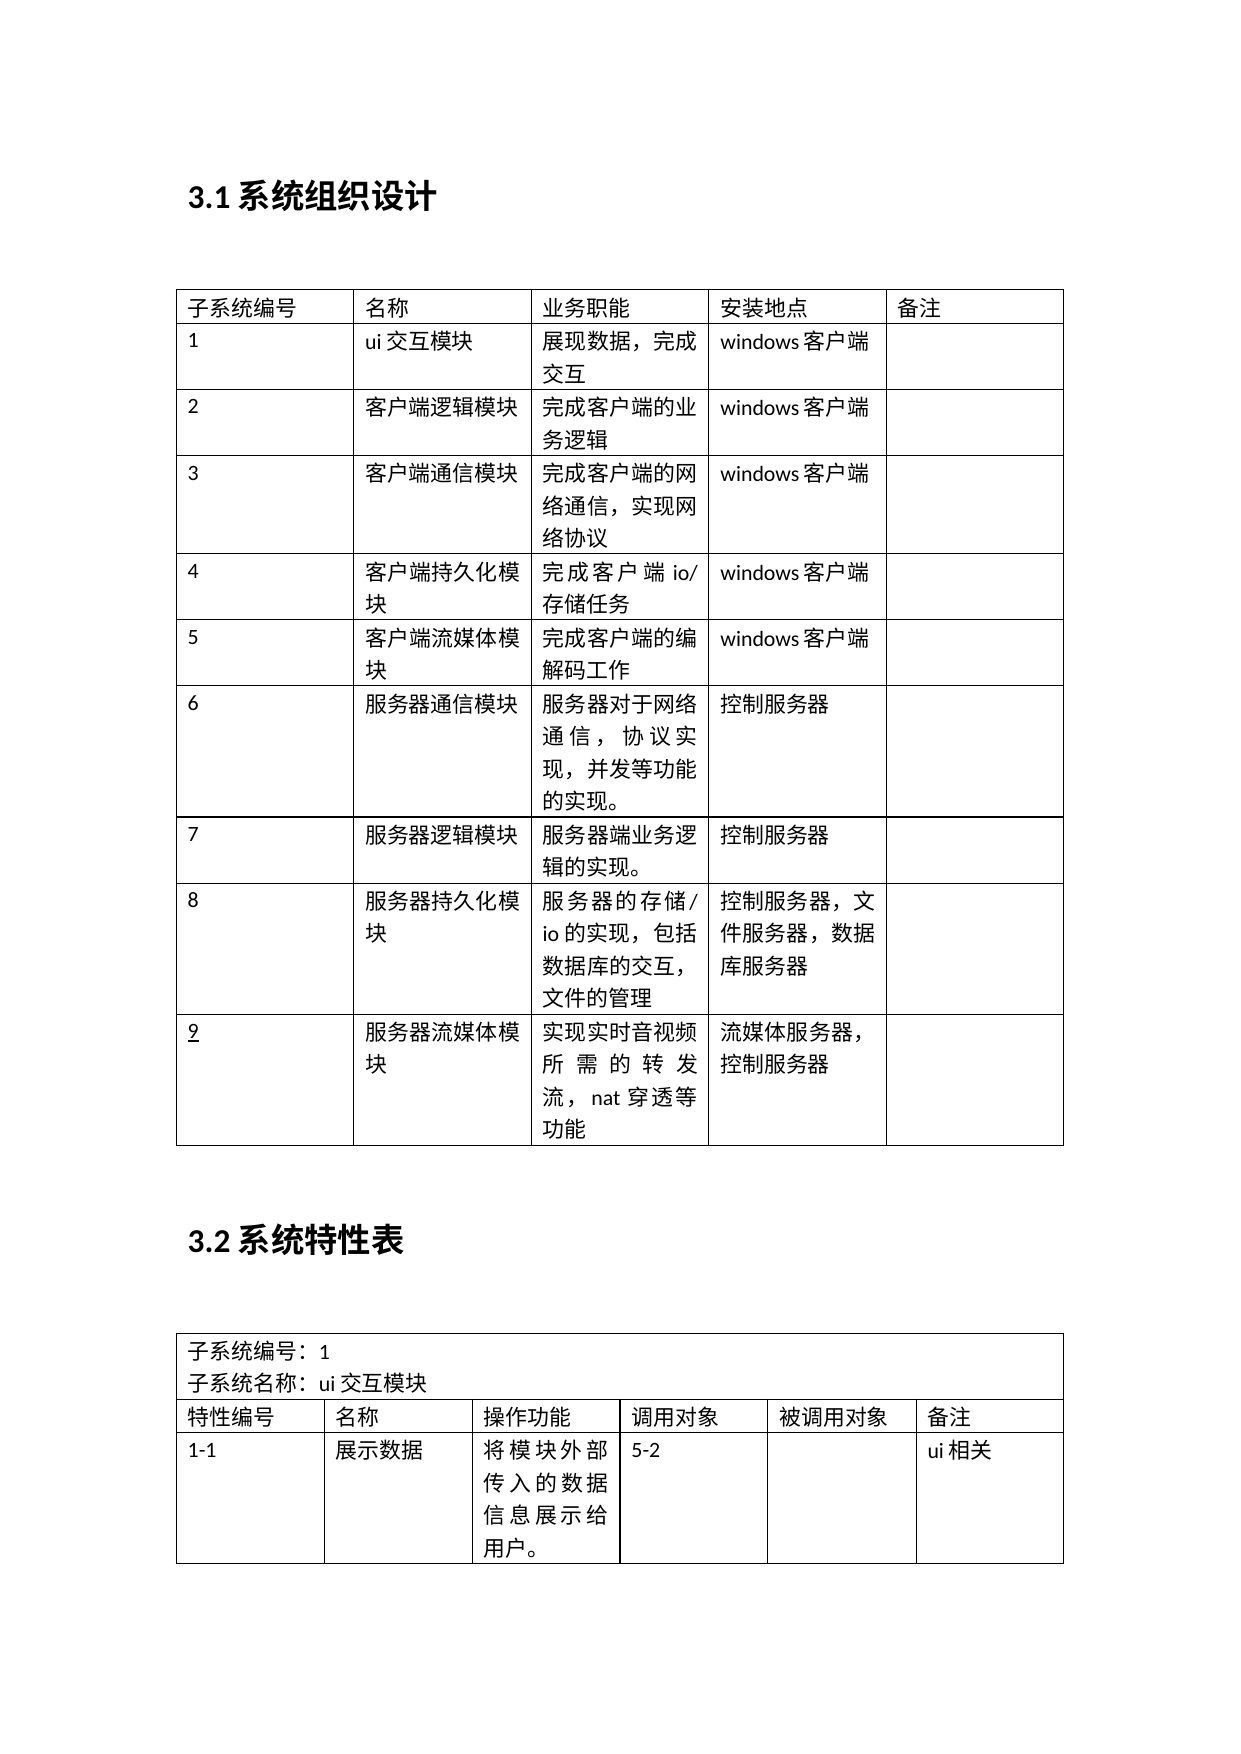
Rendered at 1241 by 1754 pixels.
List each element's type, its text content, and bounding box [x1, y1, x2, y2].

table_cell ui交互模块 [354, 324, 531, 389]
table_cell 控制服务器，文件服务器，数据库服务器 [709, 884, 886, 1013]
table_cell 完成客户端的网络通信，实现网络协议 [532, 456, 708, 553]
table_header 安装地点 [709, 290, 886, 323]
table_cell 5 [177, 620, 353, 685]
table_cell 服务器通信模块 [354, 686, 531, 816]
table_cell 服务器对于网络通信，协议实现，并发等功能的实现。 [532, 686, 708, 816]
table_cell 完成客户端的编解码工作 [532, 620, 708, 685]
table_cell 8 [177, 884, 353, 1013]
table_cell ui相关 [917, 1433, 1063, 1563]
table_cell 服务器流媒体模块 [354, 1015, 531, 1144]
table_header 子系统编号：1 子系统名称：ui交互模块 [177, 1334, 1063, 1398]
table_cell windows客户端 [709, 620, 886, 685]
table_cell 6 [177, 686, 353, 816]
table_cell 客户端通信模块 [354, 456, 531, 553]
table_cell 特性编号 [177, 1400, 324, 1432]
table_cell [887, 324, 1063, 389]
table_cell 备注 [917, 1400, 1063, 1432]
table_cell 4 [177, 554, 353, 619]
table_cell 5-2 [621, 1433, 767, 1563]
subtitle 3.1 系统组织设计 [187, 162, 1053, 227]
table_cell 客户端持久化模块 [354, 554, 531, 619]
table_cell 客户端流媒体模块 [354, 620, 531, 685]
table_cell [887, 686, 1063, 816]
table_cell [887, 818, 1063, 882]
table_header 备注 [887, 290, 1063, 323]
table_cell 服务器端业务逻辑的实现。 [532, 818, 708, 882]
table_cell [887, 620, 1063, 685]
table_cell [887, 1015, 1063, 1144]
table_header 子系统编号 [177, 290, 353, 323]
table_cell 3 [177, 456, 353, 553]
table_cell 展示数据 [325, 1433, 472, 1563]
table_cell [887, 390, 1063, 455]
table_cell 完成客户端io/存储任务 [532, 554, 708, 619]
table_cell 2 [177, 390, 353, 455]
table_cell 客户端逻辑模块 [354, 390, 531, 455]
table_cell [887, 554, 1063, 619]
table_cell 实现实时音视频所需的转发流，nat穿透等功能 [532, 1015, 708, 1144]
table_cell 将模块外部传入的数据信息展示给用户。 [473, 1433, 619, 1563]
table_cell [887, 884, 1063, 1013]
subtitle 3.2 系统特性表 [187, 1205, 1053, 1270]
table_cell 1 [177, 324, 353, 389]
table_cell windows客户端 [709, 554, 886, 619]
table_cell windows客户端 [709, 324, 886, 389]
table_cell 服务器持久化模块 [354, 884, 531, 1013]
table_cell [887, 456, 1063, 553]
table_header 名称 [354, 290, 531, 323]
table_cell 服务器的存储/io的实现，包括数据库的交互，文件的管理 [532, 884, 708, 1013]
table_cell 名称 [325, 1400, 472, 1432]
table_cell 1-1 [177, 1433, 324, 1563]
table_cell 被调用对象 [768, 1400, 916, 1432]
table_cell 流媒体服务器，控制服务器 [709, 1015, 886, 1144]
table_cell 完成客户端的业务逻辑 [532, 390, 708, 455]
table_header 业务职能 [532, 290, 708, 323]
table_cell 展现数据，完成交互 [532, 324, 708, 389]
table_cell 操作功能 [473, 1400, 619, 1432]
table_cell 控制服务器 [709, 818, 886, 882]
table_cell windows客户端 [709, 390, 886, 455]
table_cell 服务器逻辑模块 [354, 818, 531, 882]
table_cell 7 [177, 818, 353, 882]
table_cell 调用对象 [621, 1400, 767, 1432]
table_cell 9 [177, 1015, 353, 1144]
table_cell 控制服务器 [709, 686, 886, 816]
table_cell [768, 1433, 916, 1563]
table_cell windows客户端 [709, 456, 886, 553]
